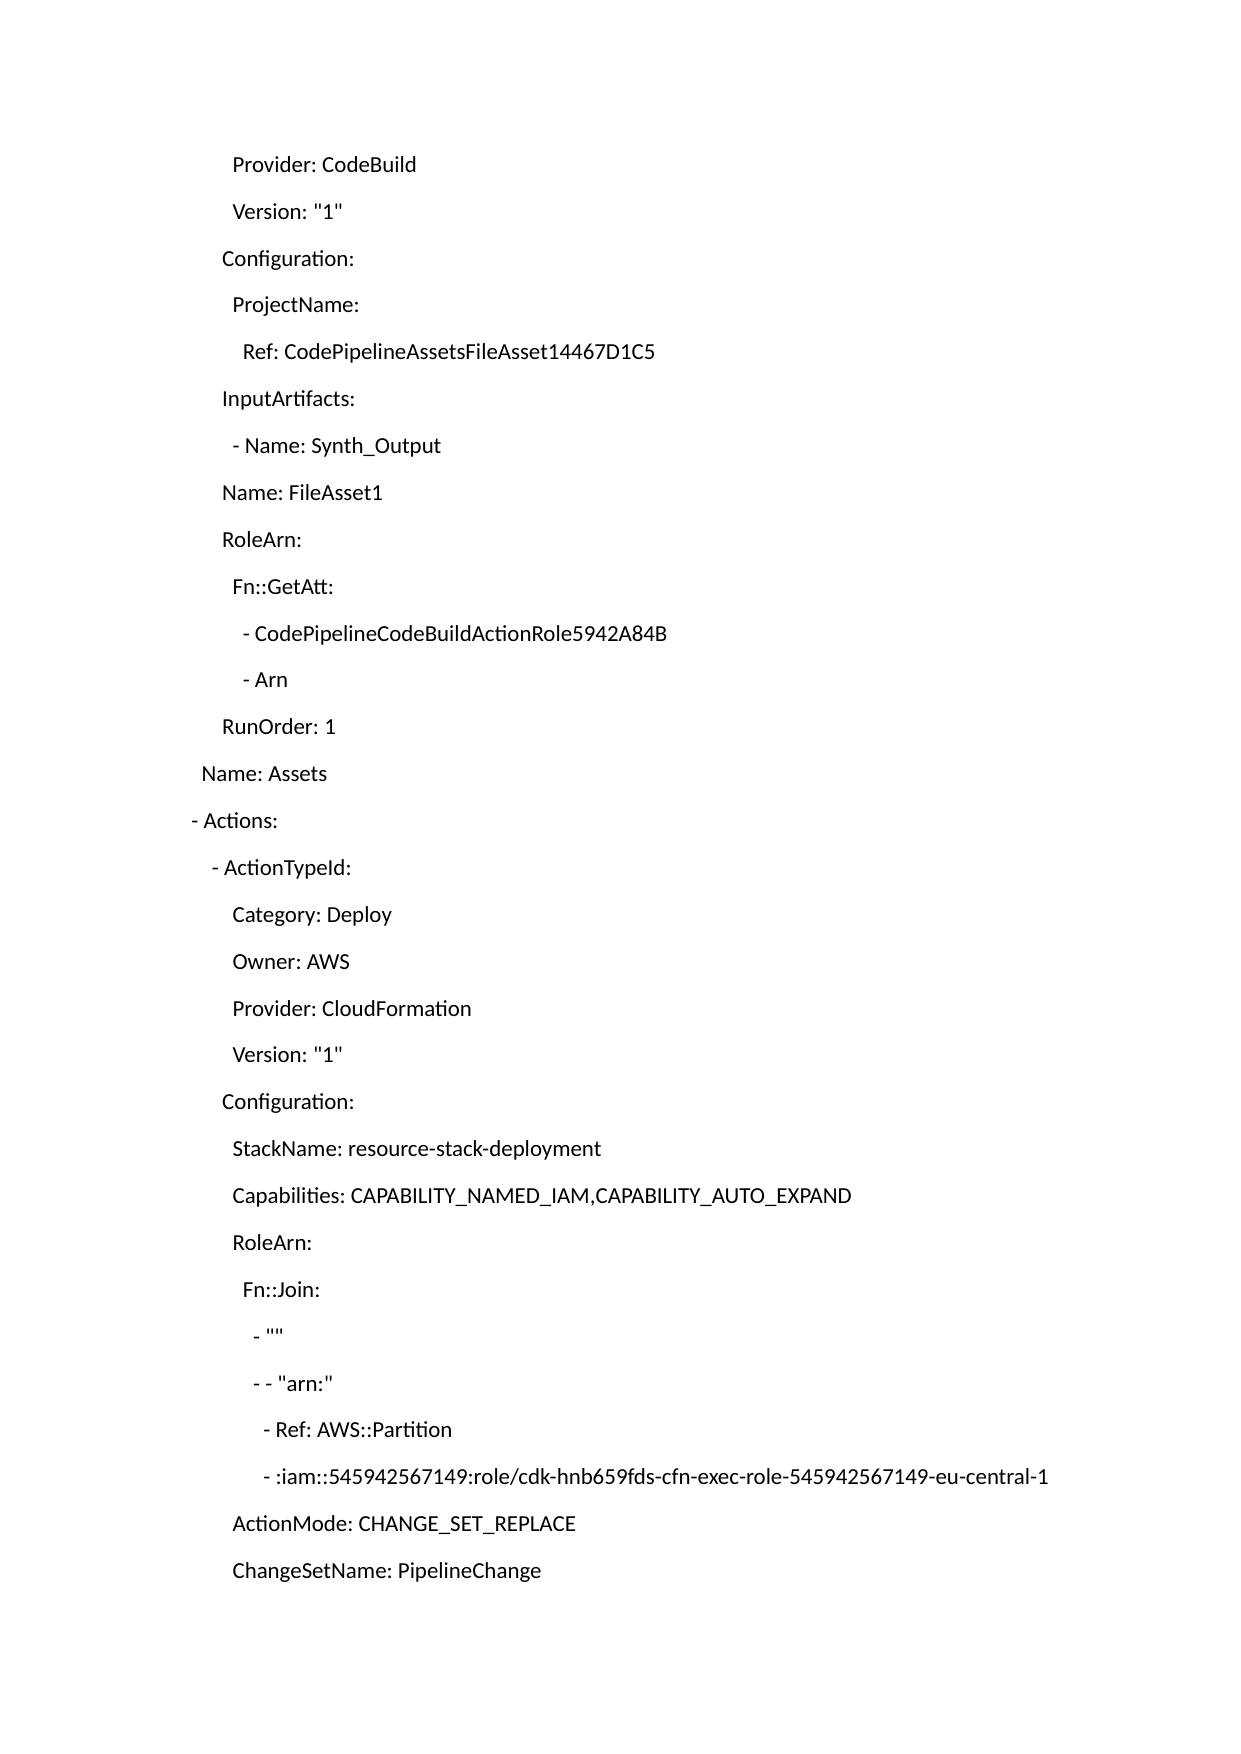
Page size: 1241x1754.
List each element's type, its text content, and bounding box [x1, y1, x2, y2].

text Provider: CodeBuild [150, 150, 1090, 178]
text - Actions: [150, 806, 1090, 834]
text Capabilities: CAPABILITY_NAMED_IAM,CAPABILITY_AUTO_EXPAND [150, 1181, 1090, 1209]
text InputArtifacts: [150, 384, 1090, 412]
text Fn::Join: [150, 1275, 1090, 1303]
text - ActionTypeId: [150, 853, 1090, 881]
text Name: Assets [150, 759, 1090, 787]
text Name: FileAsset1 [150, 478, 1090, 506]
text - Ref: AWS::Partition [150, 1416, 1090, 1444]
text Fn::GetAtt: [150, 572, 1090, 600]
text ProjectName: [150, 291, 1090, 319]
text Provider: CloudFormation [150, 994, 1090, 1022]
text RoleArn: [150, 525, 1090, 553]
text - "" [150, 1322, 1090, 1350]
text - CodePipelineCodeBuildActionRole5942A84B [150, 619, 1090, 647]
text StackName: resource-stack-deployment [150, 1134, 1090, 1162]
text Version: "1" [150, 197, 1090, 225]
text Version: "1" [150, 1041, 1090, 1069]
text Configuration: [150, 244, 1090, 272]
text Ref: CodePipelineAssetsFileAsset14467D1C5 [150, 337, 1090, 366]
text - - "arn:" [150, 1369, 1090, 1397]
text RoleArn: [150, 1228, 1090, 1256]
text ChangeSetName: PipelineChange [150, 1556, 1090, 1584]
text - :iam::545942567149:role/cdk-hnb659fds-cfn-exec-role-545942567149-eu-central-1 [150, 1462, 1090, 1491]
text Configuration: [150, 1087, 1090, 1116]
text - Arn [150, 666, 1090, 694]
text - Name: Synth_Output [150, 431, 1090, 459]
text RunOrder: 1 [150, 712, 1090, 741]
text Category: Deploy [150, 900, 1090, 928]
text Owner: AWS [150, 947, 1090, 975]
text ActionMode: CHANGE_SET_REPLACE [150, 1509, 1090, 1537]
